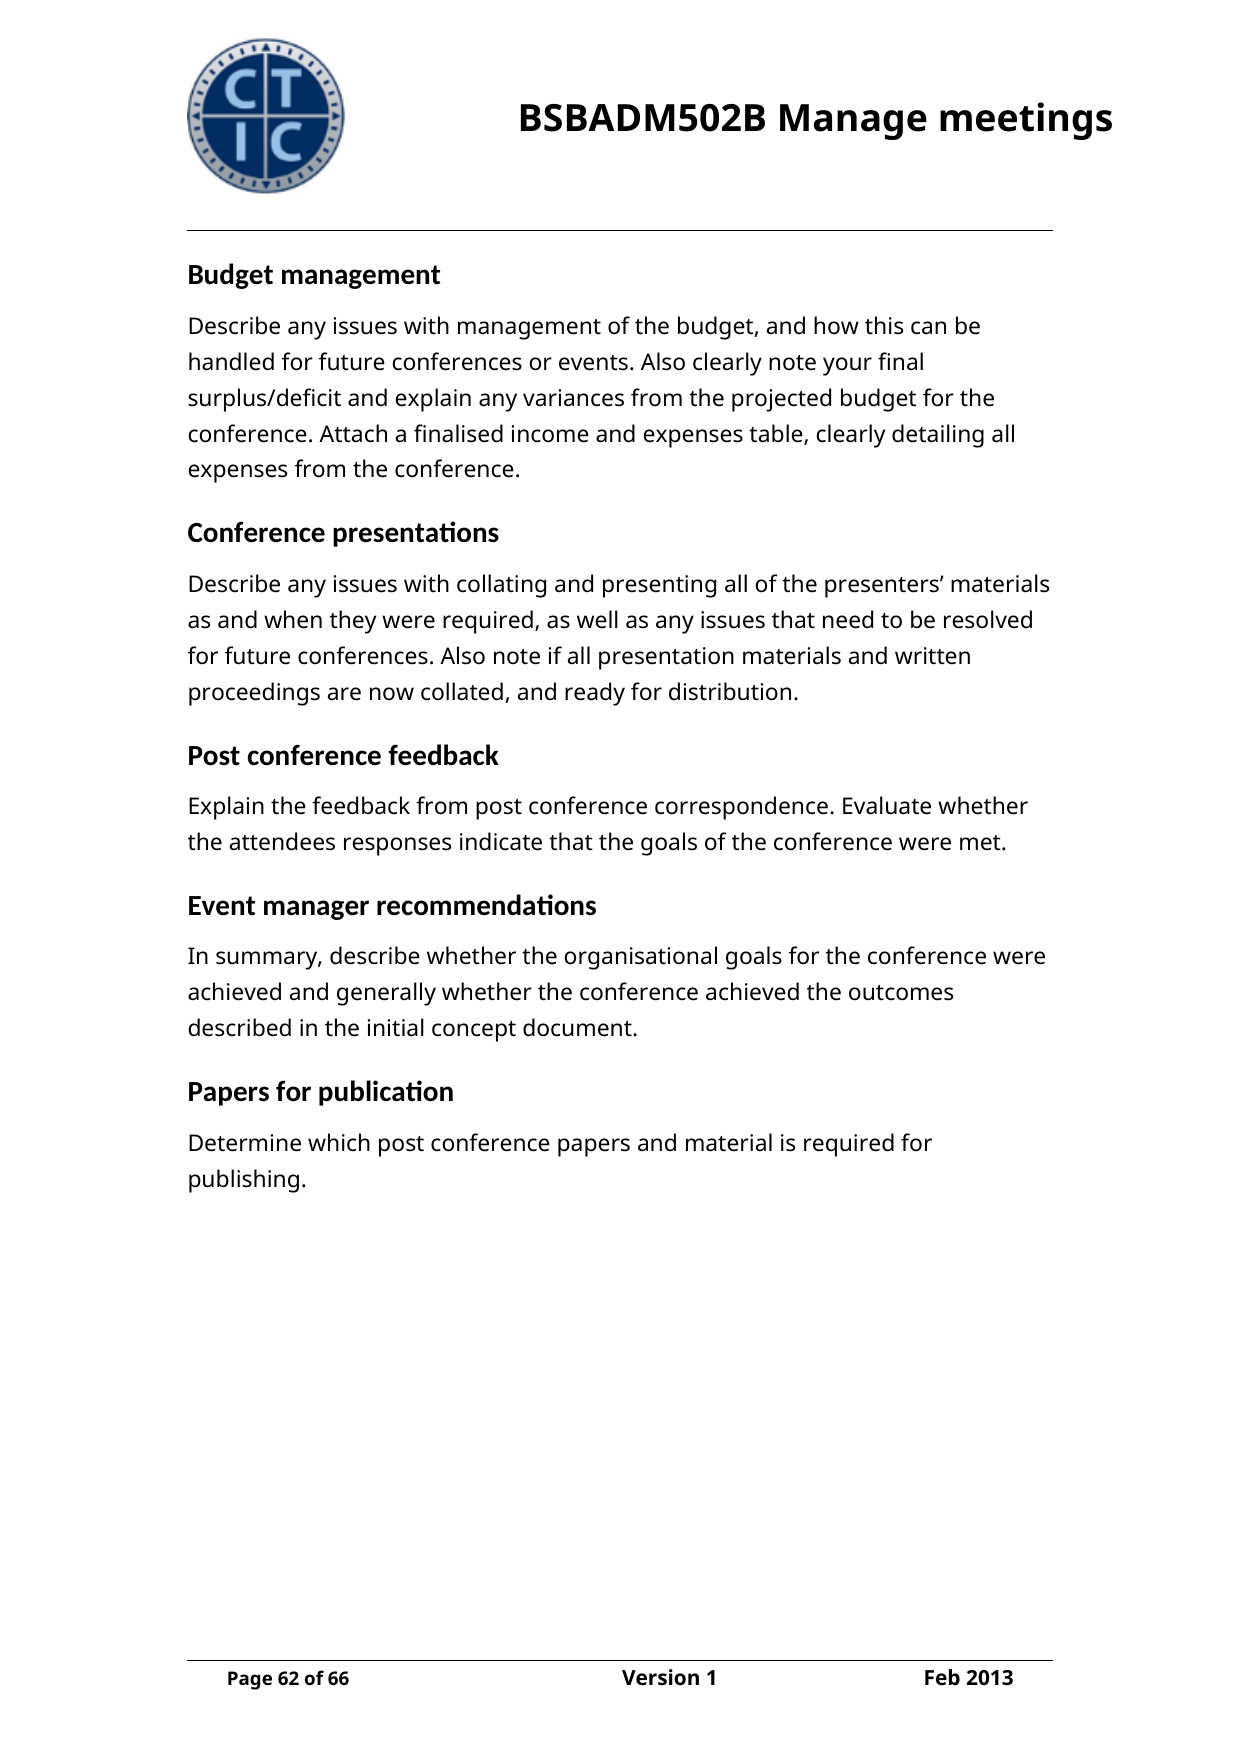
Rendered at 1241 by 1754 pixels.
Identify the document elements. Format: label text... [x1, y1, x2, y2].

subtitle Post conference feedback [187, 737, 1053, 772]
text Describe any issues with management of the budget, and how this can be handled for future conferences or events. Also clearly note your final surplus/deficit and explain any variances from the projected budget for the conference. Attach a finalised income and expenses table, clearly detailing all expenses from the conference. [187, 310, 1053, 485]
text Describe any issues with collating and presenting all of the presenters’ materials as and when they were required, as well as any issues that need to be resolved for future conferences. Also note if all presentation materials and written proceedings are now collated, and ready for distribution. [187, 568, 1053, 707]
text In summary, describe whether the organisational goals for the conference were achieved and generally whether the conference achieved the outcomes described in the initial concept document. [187, 940, 1053, 1043]
text Determine which post conference papers and material is required for publishing. [187, 1127, 1053, 1194]
text Explain the feedback from post conference correspondence. Evaluate whether the attendees responses indicate that the goals of the conference were met. [187, 790, 1053, 857]
subtitle Event manager recommendations [187, 887, 1053, 922]
subtitle Budget management [187, 256, 1053, 292]
subtitle Papers for publication [187, 1073, 1053, 1109]
subtitle Conference presentations [187, 514, 1053, 550]
